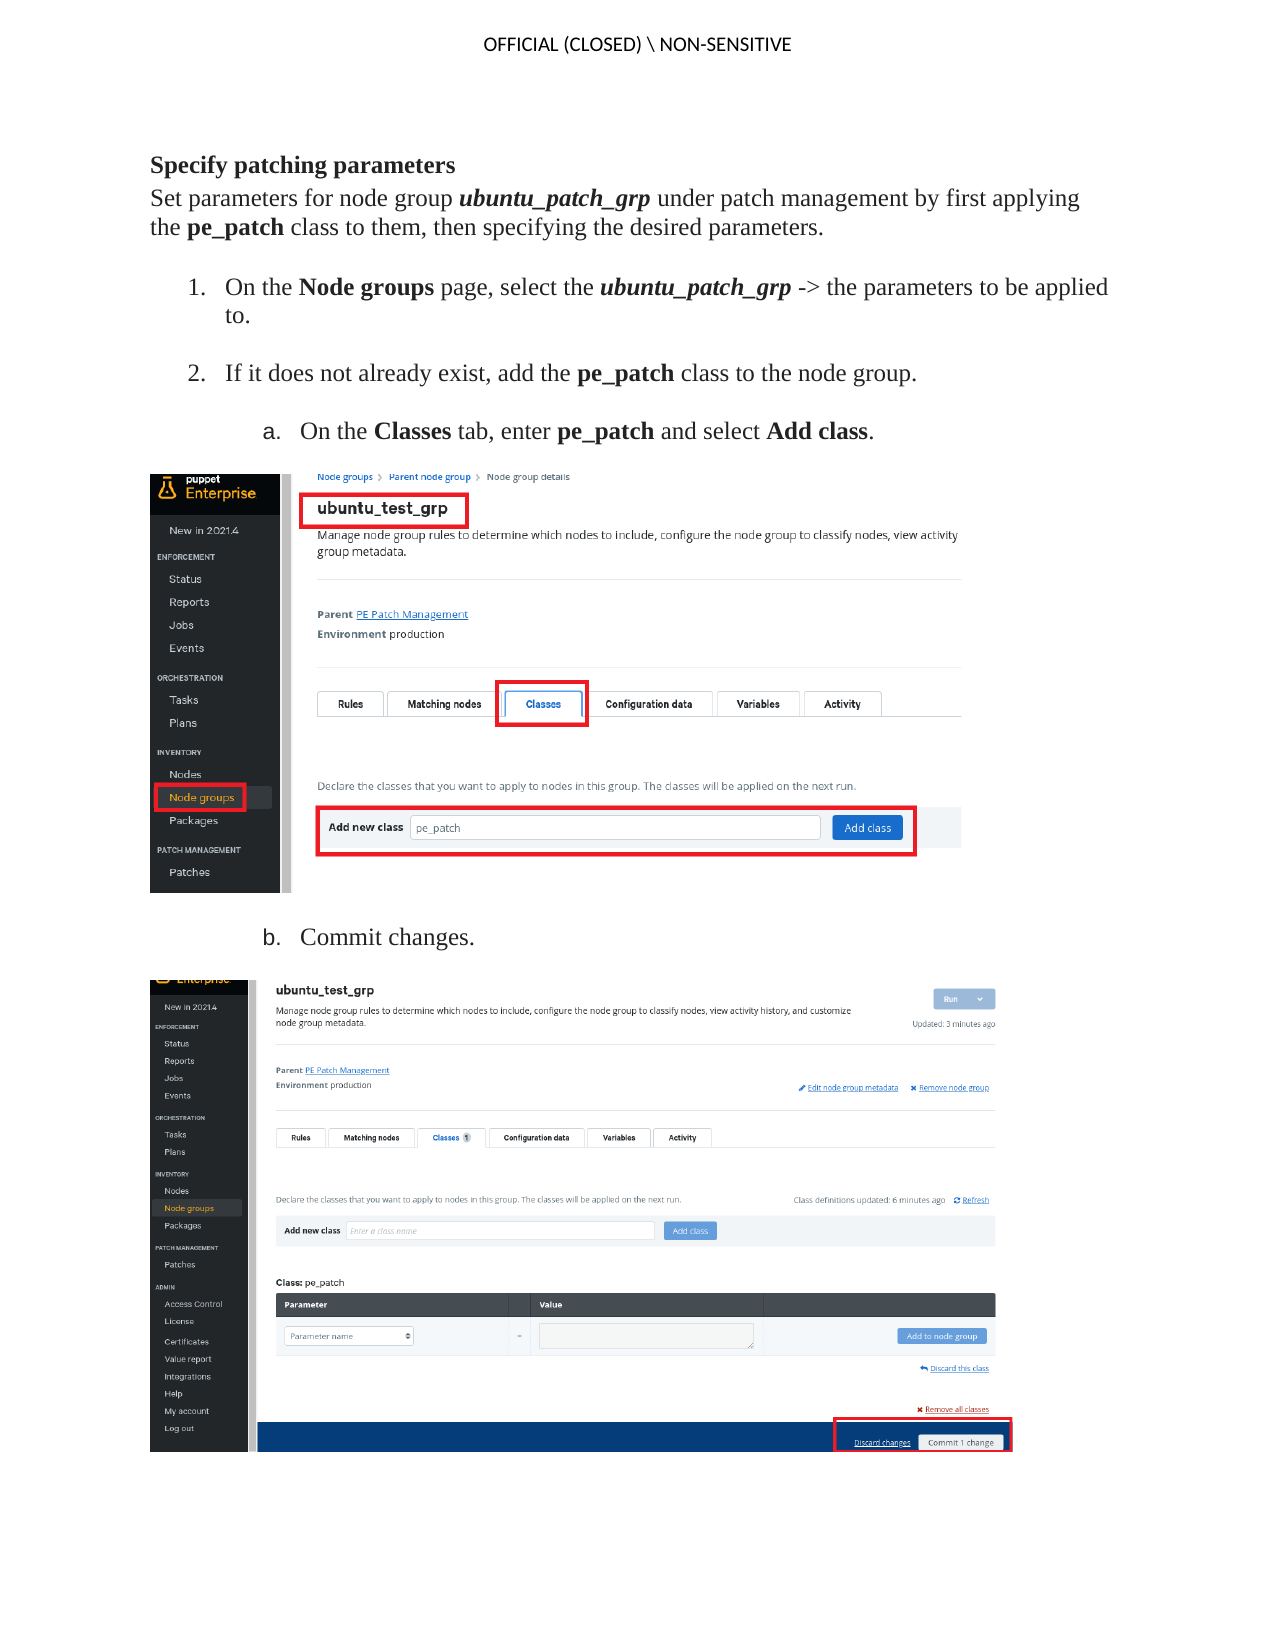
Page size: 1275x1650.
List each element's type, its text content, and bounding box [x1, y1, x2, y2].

list If it does not already exist, add the pe_patch class to the node group. [187, 358, 1125, 387]
list On the Classes tab, enter pe_patch and select Add class. [262, 416, 1125, 445]
picture [150, 474, 989, 893]
text Set parameters for node group ubuntu_patch_grp under patch management by first applying the pe_patch class to them, then specifying the desired parameters. [150, 183, 1125, 241]
list Commit changes. [262, 922, 1125, 951]
list On the Node groups page, select the ubuntu_patch_grp -> the parameters to be applied to. [187, 272, 1125, 329]
picture [150, 980, 1013, 1452]
text Specify patching parameters [150, 150, 1125, 179]
